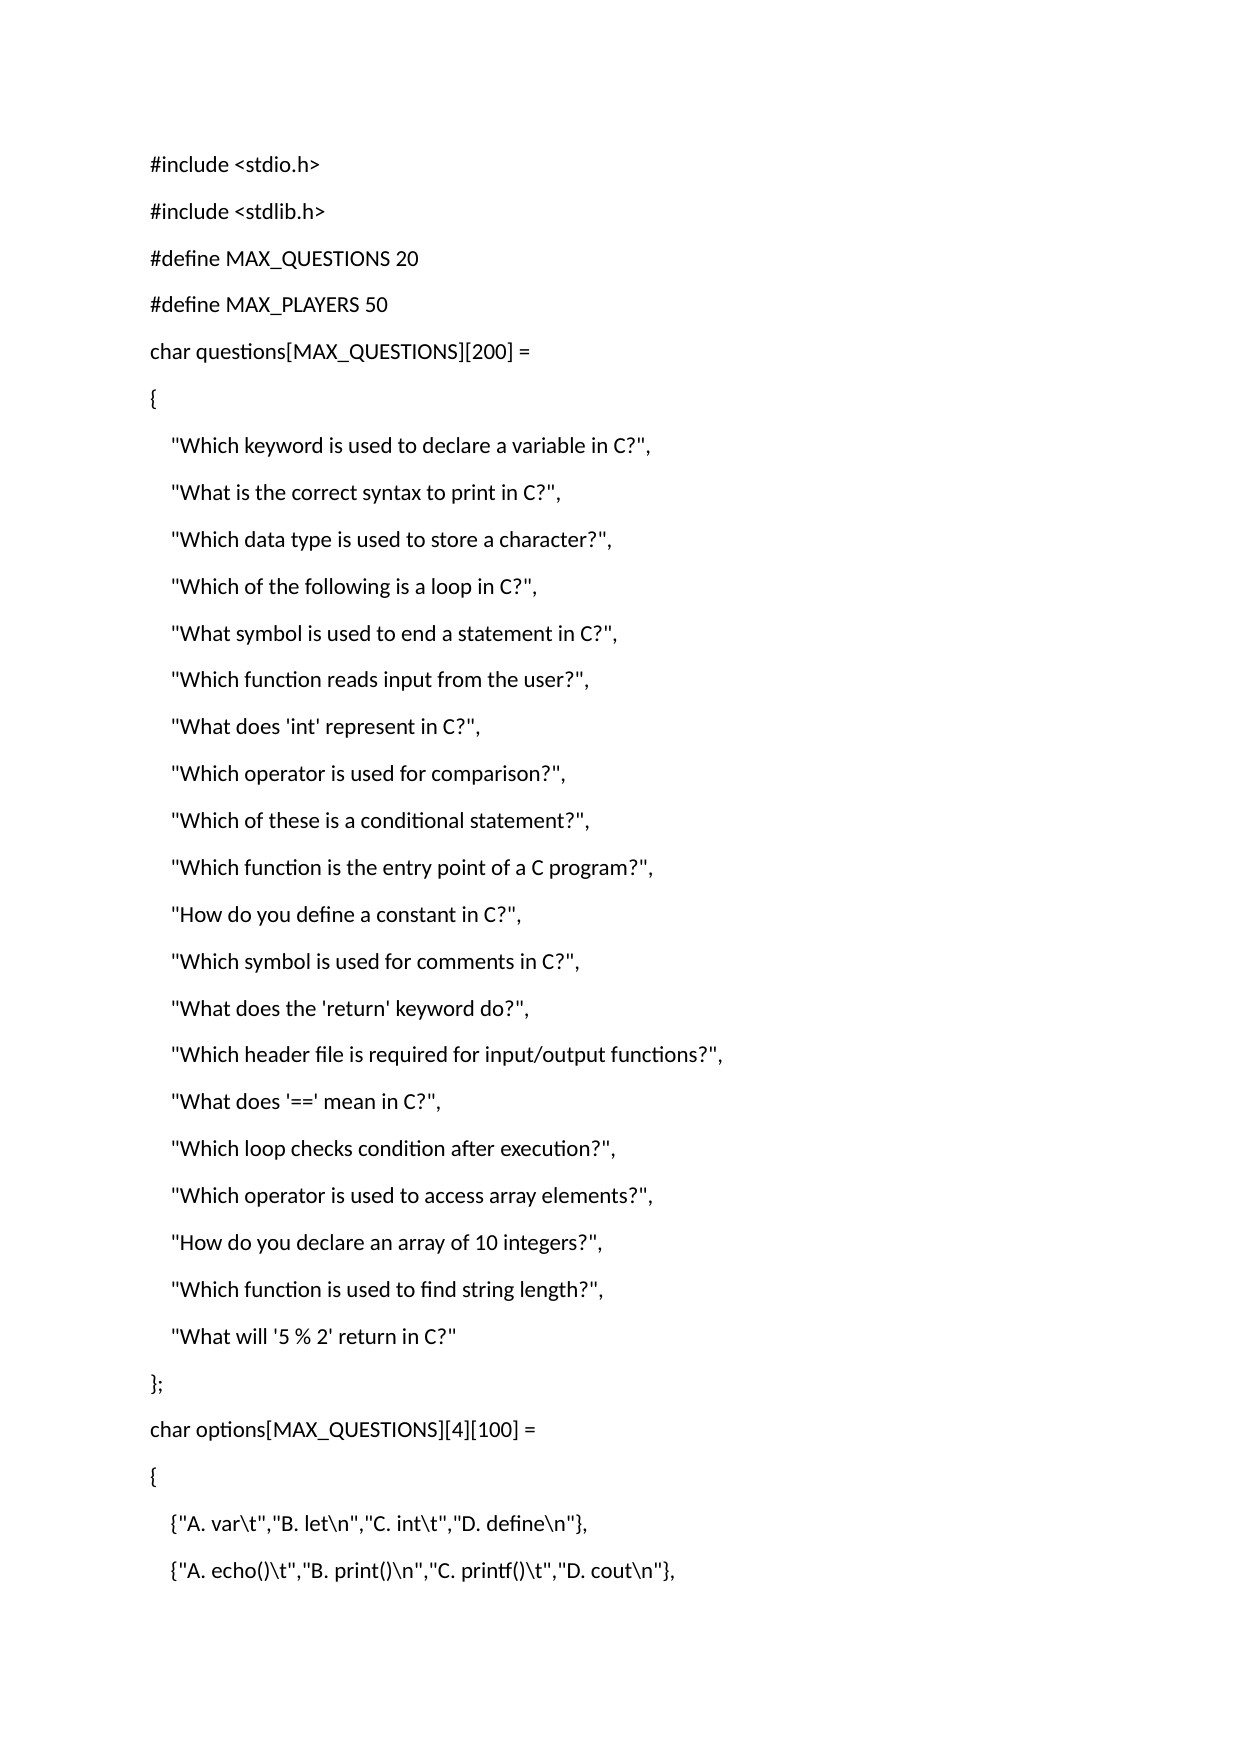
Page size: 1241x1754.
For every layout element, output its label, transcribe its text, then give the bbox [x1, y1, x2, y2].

text "Which header file is required for input/output functions?", [150, 1041, 1090, 1069]
text "Which of these is a conditional statement?", [150, 806, 1090, 834]
text #include <stdlib.h> [150, 197, 1090, 225]
text { [150, 1462, 1090, 1491]
text }; [150, 1369, 1090, 1397]
text "What does the 'return' keyword do?", [150, 994, 1090, 1022]
text {"A. echo()\t","B. print()\n","C. printf()\t","D. cout\n"}, [150, 1556, 1090, 1584]
text "Which loop checks condition after execution?", [150, 1134, 1090, 1162]
text "Which operator is used to access array elements?", [150, 1181, 1090, 1209]
text "Which operator is used for comparison?", [150, 759, 1090, 787]
text "Which of the following is a loop in C?", [150, 572, 1090, 600]
text #define MAX_QUESTIONS 20 [150, 244, 1090, 272]
text #define MAX_PLAYERS 50 [150, 291, 1090, 319]
text "What will '5 % 2' return in C?" [150, 1322, 1090, 1350]
text {"A. var\t","B. let\n","C. int\t","D. define\n"}, [150, 1509, 1090, 1537]
text char questions[MAX_QUESTIONS][200] = [150, 337, 1090, 366]
text "What does '==' mean in C?", [150, 1087, 1090, 1116]
text "Which function is the entry point of a C program?", [150, 853, 1090, 881]
text "What is the correct syntax to print in C?", [150, 478, 1090, 506]
text "What does 'int' represent in C?", [150, 712, 1090, 741]
text "Which data type is used to store a character?", [150, 525, 1090, 553]
text "Which function reads input from the user?", [150, 666, 1090, 694]
text char options[MAX_QUESTIONS][4][100] = [150, 1416, 1090, 1444]
text "How do you define a constant in C?", [150, 900, 1090, 928]
text "What symbol is used to end a statement in C?", [150, 619, 1090, 647]
text "Which keyword is used to declare a variable in C?", [150, 431, 1090, 459]
text "How do you declare an array of 10 integers?", [150, 1228, 1090, 1256]
text "Which symbol is used for comments in C?", [150, 947, 1090, 975]
text { [150, 384, 1090, 412]
text #include <stdio.h> [150, 150, 1090, 178]
text "Which function is used to find string length?", [150, 1275, 1090, 1303]
